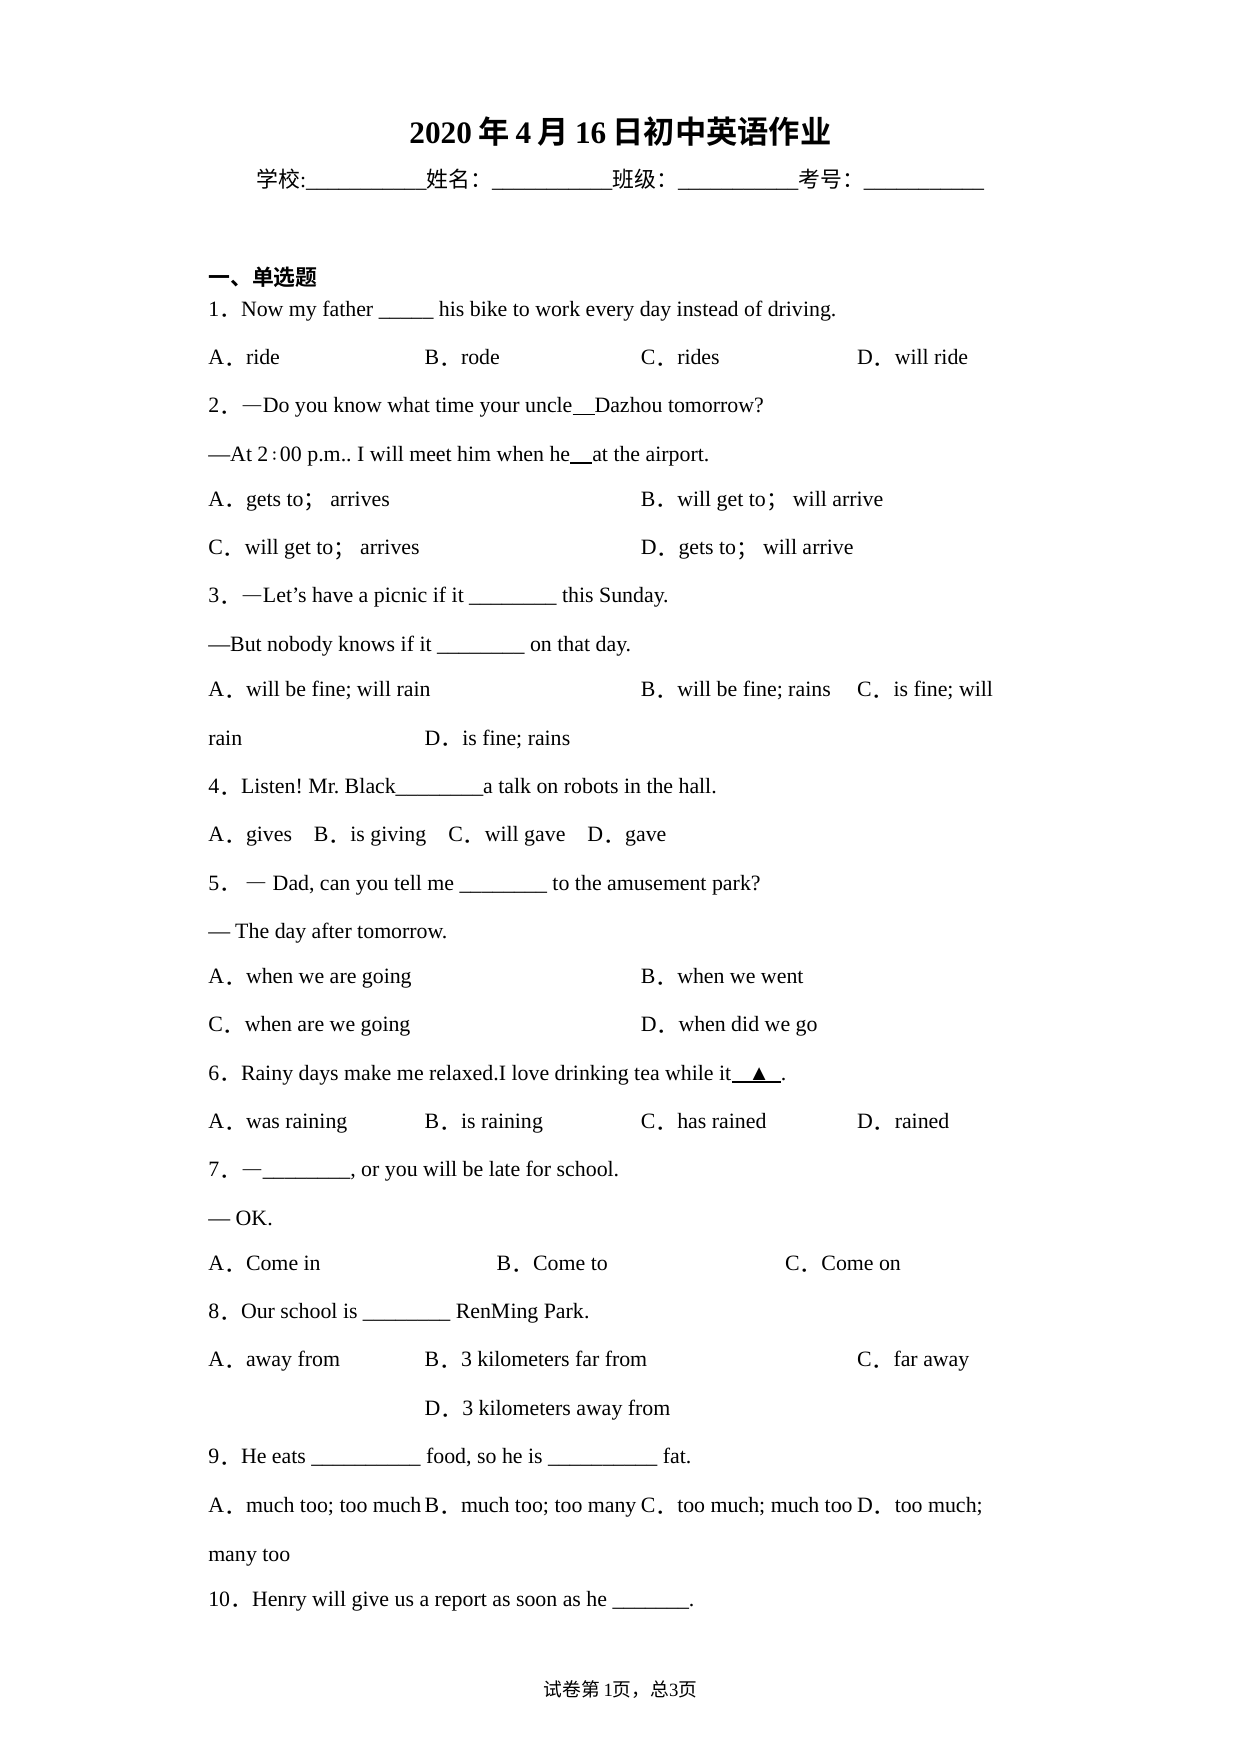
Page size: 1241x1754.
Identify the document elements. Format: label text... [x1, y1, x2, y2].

text 9．He eats __________ food, so he is __________ fat. [208, 1440, 1032, 1472]
text A．when we are going B．when we went [208, 959, 1032, 992]
text A．ride B．rode C．rides D．will ride [208, 340, 1032, 373]
text 2．—Do you know what time your uncle Dazhou tomorrow? [208, 389, 1032, 421]
text A．away from B．3 kilometers far from C．far away D．3 kilometers away from [208, 1343, 1032, 1424]
text A．gets to； arrives B．will get to； will arrive [208, 482, 1032, 514]
text A．will be fine; will rain B．will be fine; rains C．is fine; will rain D．is fine; rains [208, 672, 1032, 753]
text 1．Now my father _____ his bike to work every day instead of driving. [208, 292, 1032, 324]
text A．much too; too much B．much too; too many C．too much; much too D．too much; many too [208, 1488, 1032, 1569]
text 8．Our school is ________ RenMing Park. [208, 1294, 1032, 1327]
text 7．—________, or you will be late for school. [208, 1153, 1032, 1185]
text —At 2∶00 p.m.. I will meet him when he at the airport. [208, 437, 1032, 469]
text — The day after tomorrow. [208, 914, 1032, 947]
text 3．—Let’s have a picnic if it ________ this Sunday. [208, 579, 1032, 611]
text 学校:___________姓名：___________班级：___________考号：___________ [208, 162, 1032, 194]
text C．will get to； arrives D．gets to； will arrive [208, 530, 1032, 563]
text A．was raining B．is raining C．has rained D．rained [208, 1104, 1032, 1137]
text 5． — Dad, can you tell me ________ to the amusement park? [208, 866, 1032, 898]
text C．when are we going D．when did we go [208, 1008, 1032, 1040]
text A．gives B．is giving C．will gave D．gave [208, 818, 1032, 850]
text 6．Rainy days make me relaxed.I love drinking tea while it ▲ . [208, 1056, 1032, 1088]
text 10．Henry will give us a report as soon as he _______. [208, 1582, 1032, 1614]
text — OK. [208, 1201, 1032, 1233]
text A．Come in B．Come to C．Come on [208, 1246, 1032, 1279]
text 4．Listen! Mr. Black________a talk on robots in the hall. [208, 769, 1032, 802]
text —But nobody knows if it ________ on that day. [208, 627, 1032, 659]
text 2020年4月16日初中英语作业 [208, 97, 1032, 162]
text 一、单选题 [208, 259, 1032, 292]
